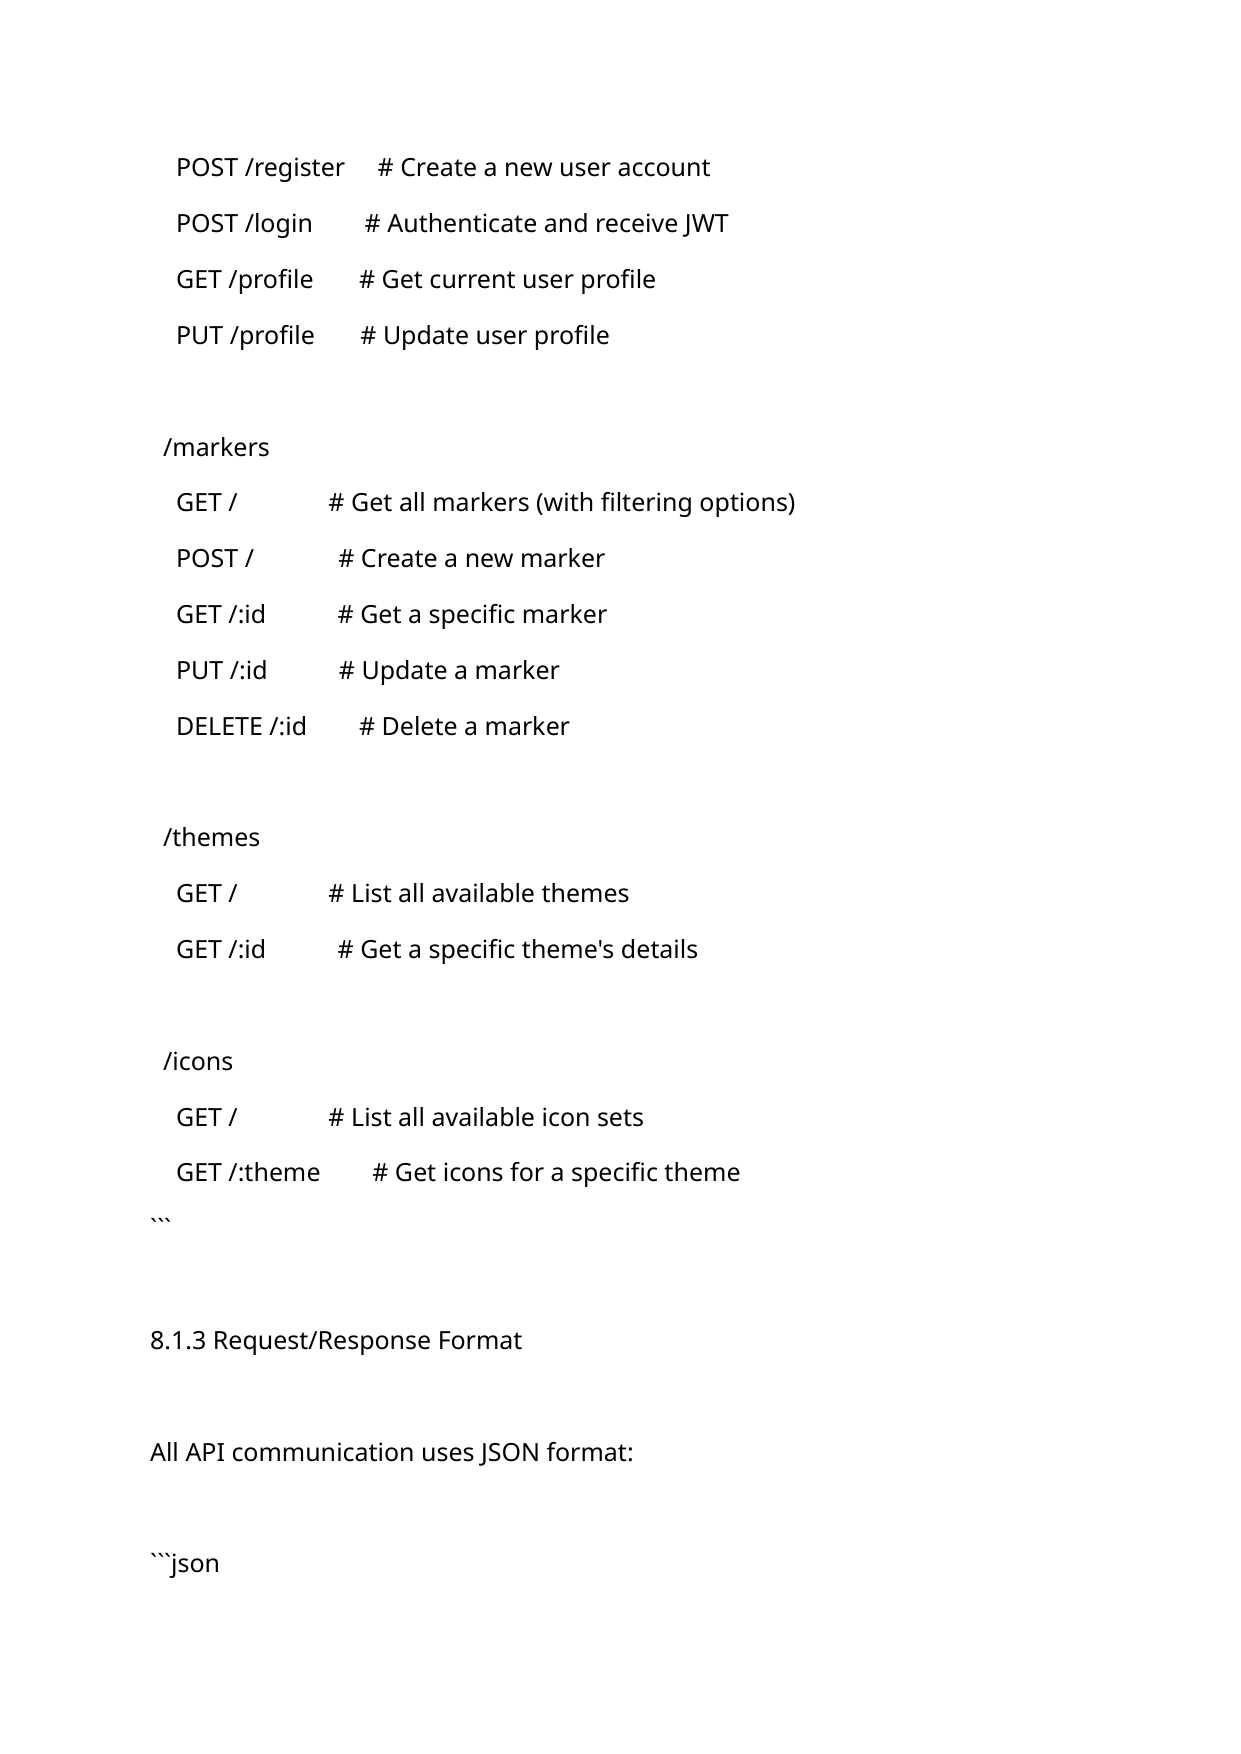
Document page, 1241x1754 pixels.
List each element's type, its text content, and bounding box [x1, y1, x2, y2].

text GET /:id # Get a specific marker [150, 597, 1090, 631]
text /themes [150, 820, 1090, 854]
text All API communication uses JSON format: [150, 1434, 1090, 1468]
text POST /login # Authenticate and receive JWT [150, 206, 1090, 240]
text GET /:id # Get a specific theme's details [150, 932, 1090, 966]
text PUT /:id # Update a marker [150, 652, 1090, 687]
text /icons [150, 1043, 1090, 1077]
text PUT /profile # Update user profile [150, 317, 1090, 352]
text 8.1.3 Request/Response Format [150, 1322, 1090, 1357]
text /markers [150, 429, 1090, 463]
text POST / # Create a new marker [150, 541, 1090, 575]
text GET / # List all available icon sets [150, 1099, 1090, 1133]
text GET / # Get all markers (with filtering options) [150, 485, 1090, 519]
text GET /:theme # Get icons for a specific theme [150, 1155, 1090, 1189]
text GET /profile # Get current user profile [150, 262, 1090, 296]
text GET / # List all available themes [150, 876, 1090, 910]
text ``` [150, 1211, 1090, 1245]
text ```json [150, 1546, 1090, 1580]
text DELETE /:id # Delete a marker [150, 708, 1090, 742]
text POST /register # Create a new user account [150, 150, 1090, 184]
